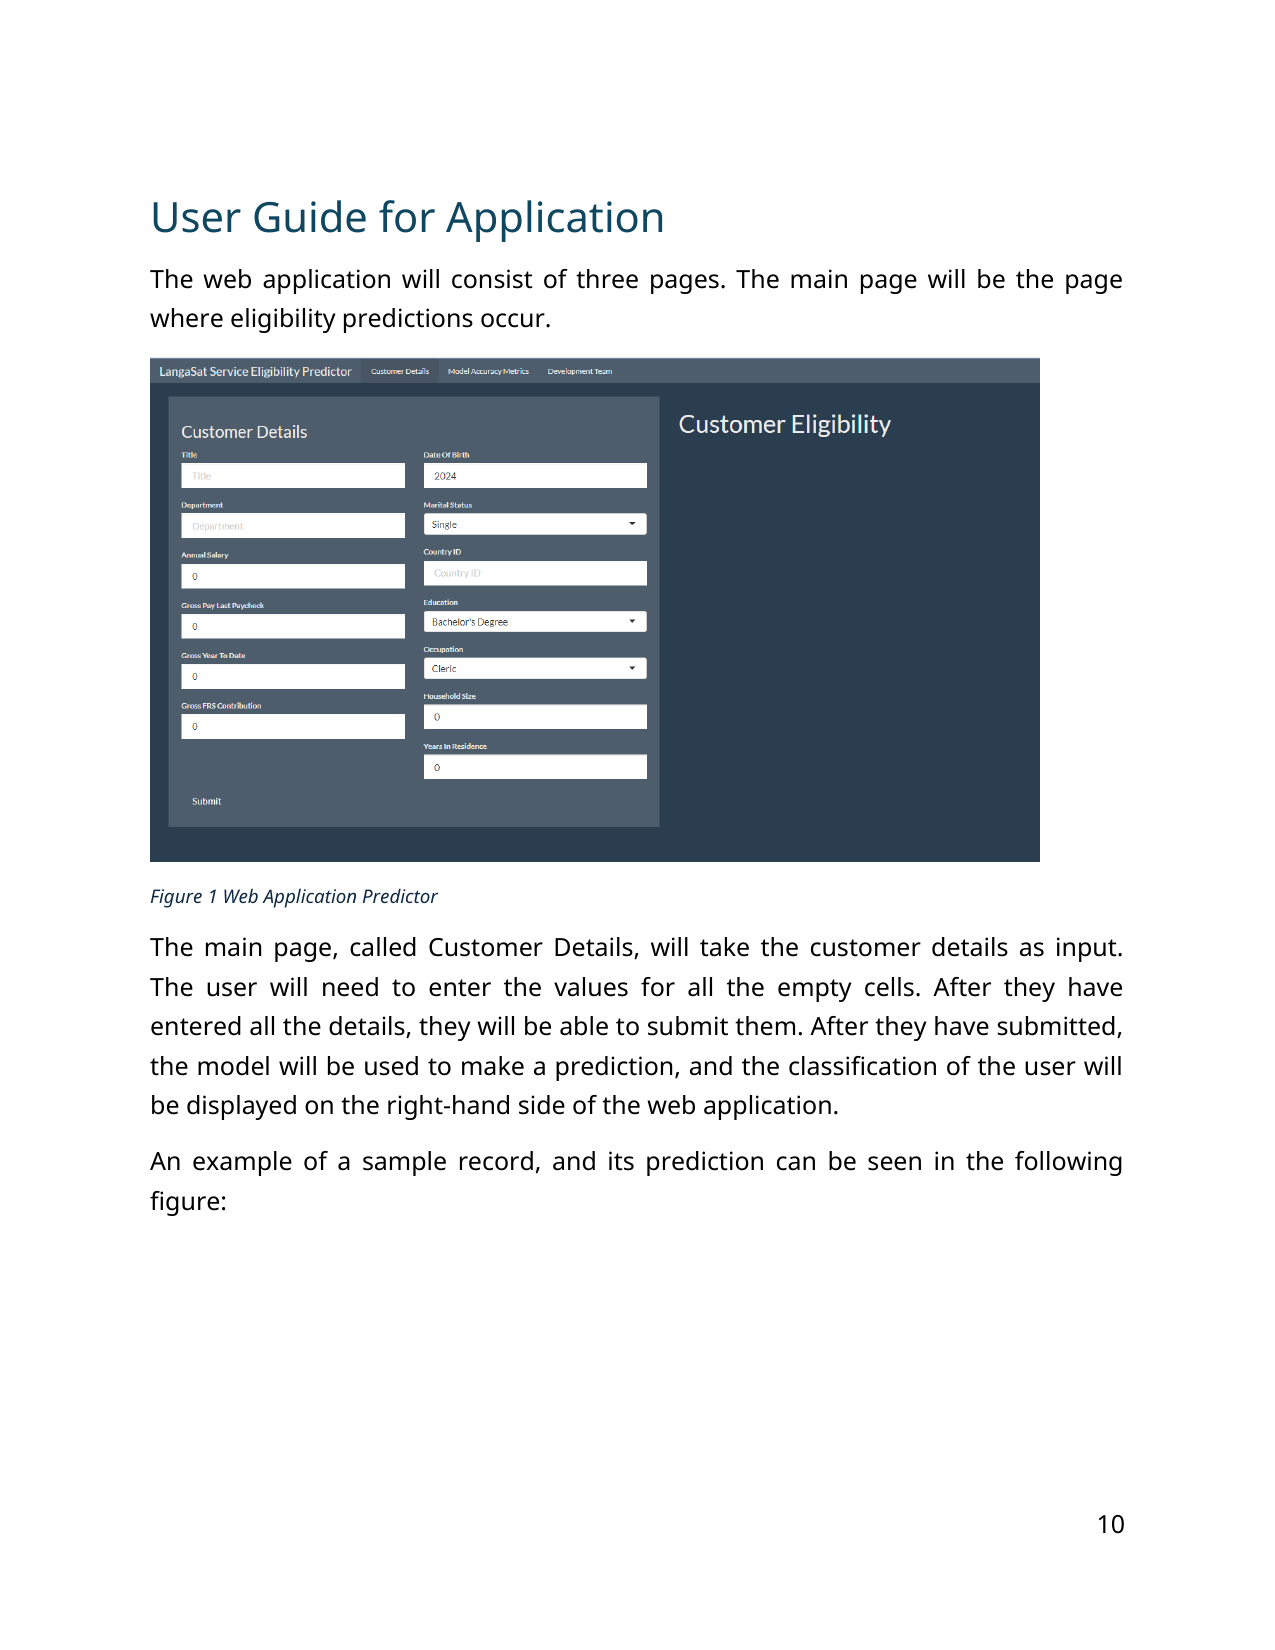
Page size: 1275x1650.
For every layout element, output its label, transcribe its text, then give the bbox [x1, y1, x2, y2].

text The main page, called Customer Details, will take the customer details as input. The user will need to enter the values for all the empty cells. After they have entered all the details, they will be able to submit them. After they have submitted, the model will be used to make a prediction, and the classification of the user will be displayed on the right-hand side of the web application. [150, 930, 1125, 1122]
subtitle User Guide for Application [150, 187, 1125, 244]
text Figure 1 Web Application Predictor [150, 883, 1125, 909]
text An example of a sample record, and its prediction can be seen in the following figure: [150, 1144, 1125, 1217]
text The web application will consist of three pages. The main page will be the page where eligibility predictions occur. [150, 262, 1125, 335]
picture [150, 357, 1040, 862]
